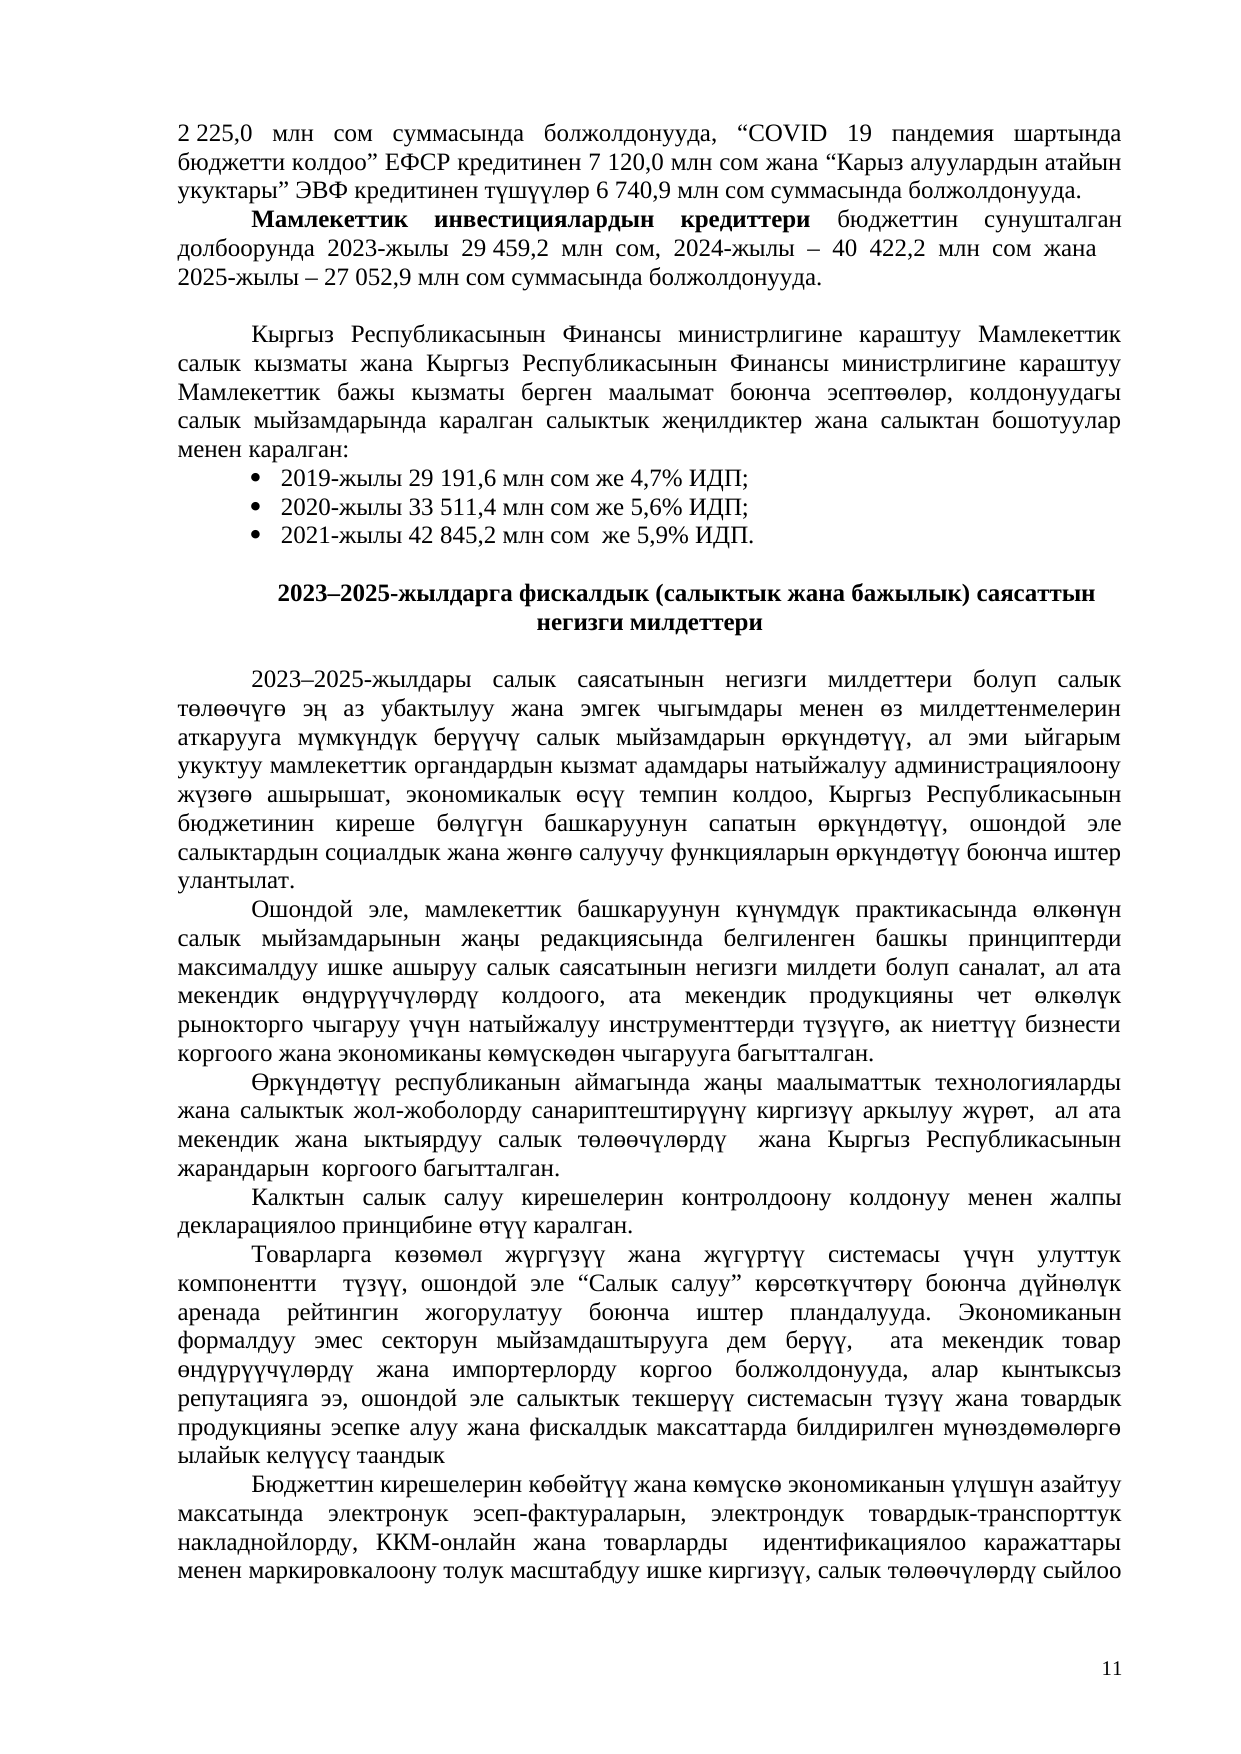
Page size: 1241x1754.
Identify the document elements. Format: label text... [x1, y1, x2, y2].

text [177, 1469, 1122, 1584]
list Өркүндөтүү республиканын аймагында жаңы маалыматтык технологияларды жана салыктык жол-жоболорду санариптештирүүнү киргизүү аркылуу жүрөт, ал ата мекендик жана ыктыярдуу салык төлөөчүлөрдү жана Кыргыз Республикасынын жарандарын коргоого багытталган. [177, 1067, 1122, 1182]
list 2019-жылы 29 191,6 млн сом же 4,7% ИДП; [177, 463, 1122, 492]
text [177, 118, 1122, 204]
text Ошондой эле, мамлекеттик башкаруунун күнүмдүк практикасында өлкөнүн салык мыйзамдарынын жаңы редакциясында белгиленген башкы принциптерди максималдуу ишке ашыруу салык саясатынын негизги милдети болуп саналат, ал ата мекендик өндүрүүчүлөрдү колдоого, ата мекендик продукцияны чет өлкөлүк рынокторго чыгаруу үчүн натыйжалуу инструменттерди түзүүгө, ак ниеттүү бизнести коргоого жана экономиканы көмүскөдөн чыгарууга багытталган. [177, 894, 1122, 1067]
list 2020-жылы 33 511,4 млн сом же 5,6% ИДП; [177, 492, 1122, 521]
list 2021-жылы 42 845,2 млн сом же 5,9% ИДП. [177, 521, 1122, 549]
text Товарларга көзөмөл жүргүзүү жана жүгүртүү системасы үчүн улуттук компонентти түзүү, ошондой эле “Салык салуу” көрсөткүчтөрү боюнча дүйнөлүк аренада рейтингин жогорулатуу боюнча иштер пландалууда. Экономиканын формалдуу эмес секторун мыйзамдаштырууга дем берүү, ата мекендик товар өндүрүүчүлөрдү жана импортерлорду коргоо болжолдонууда, алар кынтыксыз репутацияга ээ, ошондой эле салыктык текшерүү системасын түзүү жана товардык продукцияны эсепке алуу жана фискалдык максаттарда билдирилген мүнөздөмөлөргө ылайык келүүсү таандык [177, 1239, 1122, 1469]
text 2023–2025-жылдары салык саясатынын негизги милдеттери болуп салык төлөөчүгө эң аз убактылуу жана эмгек чыгымдары менен өз милдеттенмелерин аткарууга мүмкүндүк берүүчү салык мыйзамдарын өркүндөтүү, ал эми ыйгарым укуктуу мамлекеттик органдардын кызмат адамдары натыйжалуу администрациялоону жүзөгө ашырышат, экономикалык өсүү темпин колдоо, Кыргыз Республикасынын бюджетинин киреше бөлүгүн башкаруунун сапатын өркүндөтүү, ошондой эле салыктардын социалдык жана жөнгө салуучу функцияларын өркүндөтүү боюнча иштер улантылат. [177, 664, 1122, 894]
text Кыргыз Республикасынын Финансы министрлигине караштуу Мамлекеттик салык кызматы жана Кыргыз Республикасынын Финансы министрлигине караштуу Мамлекеттик бажы кызматы берген маалымат боюнча эсептөөлөр, колдонуудагы салык мыйзамдарында каралган салыктык жеңилдиктер жана салыктан бошотуулар менен каралган: [177, 319, 1122, 463]
text Мамлекеттик инвестициялардын кредиттери бюджеттин сунушталган долбоорунда 2023-жылы 29 459,2 млн сом, 2024-жылы – 40 422,2 млн сом жана 2025-жылы – 27 052,9 млн сом суммасында болжолдонууда. [177, 204, 1122, 291]
text Калктын салык салуу кирешелерин контролдоону колдонуу менен жалпы декларациялоо принцибине өтүү каралган. [177, 1182, 1122, 1239]
text 2023–2025-жылдарга фискалдык (салыктык жана бажылык) саясаттын негизги милдеттери [177, 578, 1122, 636]
